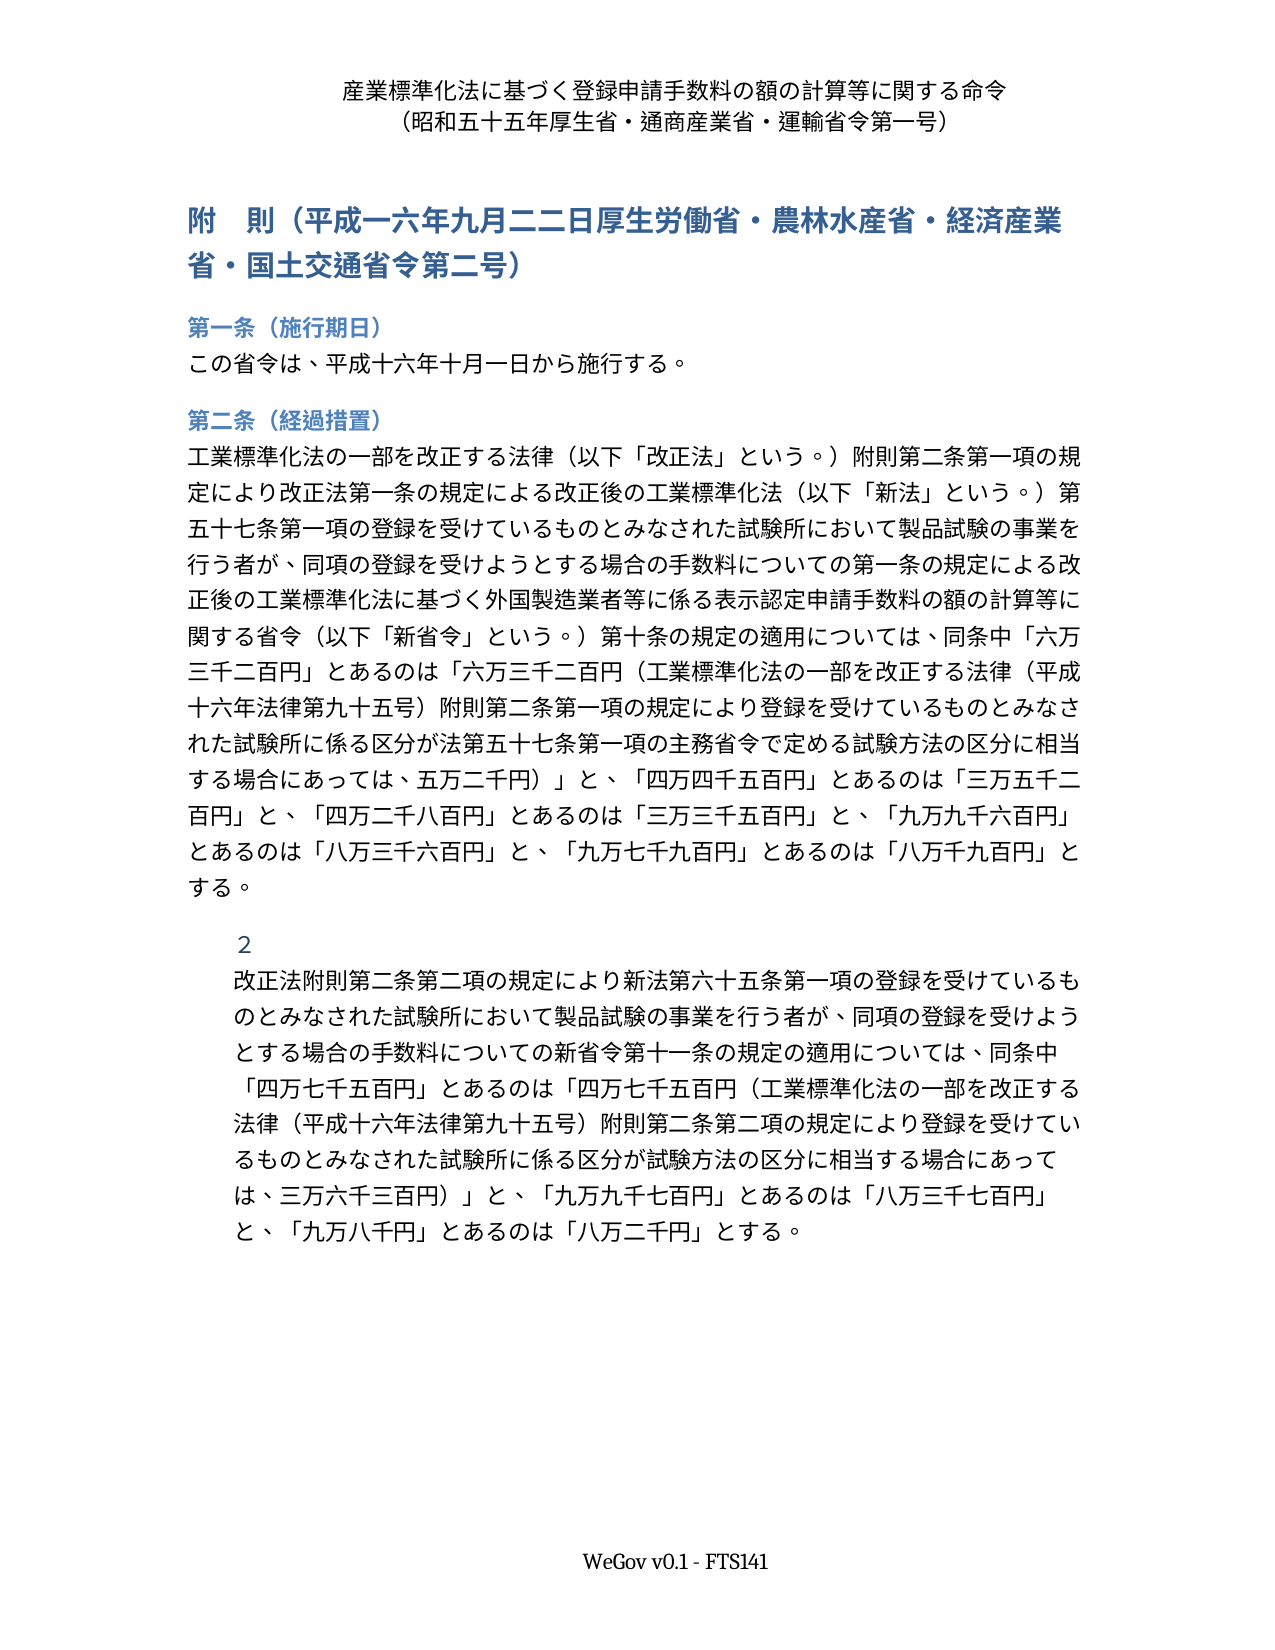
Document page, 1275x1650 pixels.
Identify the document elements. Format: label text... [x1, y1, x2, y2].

subtitle 第二条（経過措置） [187, 405, 1087, 436]
text 改正法附則第二条第二項の規定により新法第六十五条第一項の登録を受けているものとみなされた試験所において製品試験の事業を行う者が、同項の登録を受けようとする場合の手数料についての新省令第十一条の規定の適用については、同条中「四万七千五百円」とあるのは「四万七千五百円（工業標準化法の一部を改正する法律（平成十六年法律第九十五号）附則第二条第二項の規定により登録を受けているものとみなされた試験所に係る区分が試験方法の区分に相当する場合にあっては、三万六千三百円）」と、「九万九千七百円」とあるのは「八万三千七百円」と、「九万八千円」とあるのは「八万二千円」とする。 [233, 965, 1087, 1247]
text この省令は、平成十六年十月一日から施行する。 [187, 348, 1087, 379]
subtitle 第一条（施行期日） [187, 312, 1087, 343]
subtitle ２ [233, 929, 1087, 960]
subtitle 附 則（平成一六年九月二二日厚生労働省・農林水産省・経済産業省・国土交通省令第二号） [187, 200, 1087, 285]
text 工業標準化法の一部を改正する法律（以下「改正法」という。）附則第二条第一項の規定により改正法第一条の規定による改正後の工業標準化法（以下「新法」という。）第五十七条第一項の登録を受けているものとみなされた試験所において製品試験の事業を行う者が、同項の登録を受けようとする場合の手数料についての第一条の規定による改正後の工業標準化法に基づく外国製造業者等に係る表示認定申請手数料の額の計算等に関する省令（以下「新省令」という。）第十条の規定の適用については、同条中「六万三千二百円」とあるのは「六万三千二百円（工業標準化法の一部を改正する法律（平成十六年法律第九十五号）附則第二条第一項の規定により登録を受けているものとみなされた試験所に係る区分が法第五十七条第一項の主務省令で定める試験方法の区分に相当する場合にあっては、五万二千円）」と、「四万四千五百円」とあるのは「三万五千二百円」と、「四万二千八百円」とあるのは「三万三千五百円」と、「九万九千六百円」とあるのは「八万三千六百円」と、「九万七千九百円」とあるのは「八万千九百円」とする。 [187, 441, 1087, 903]
